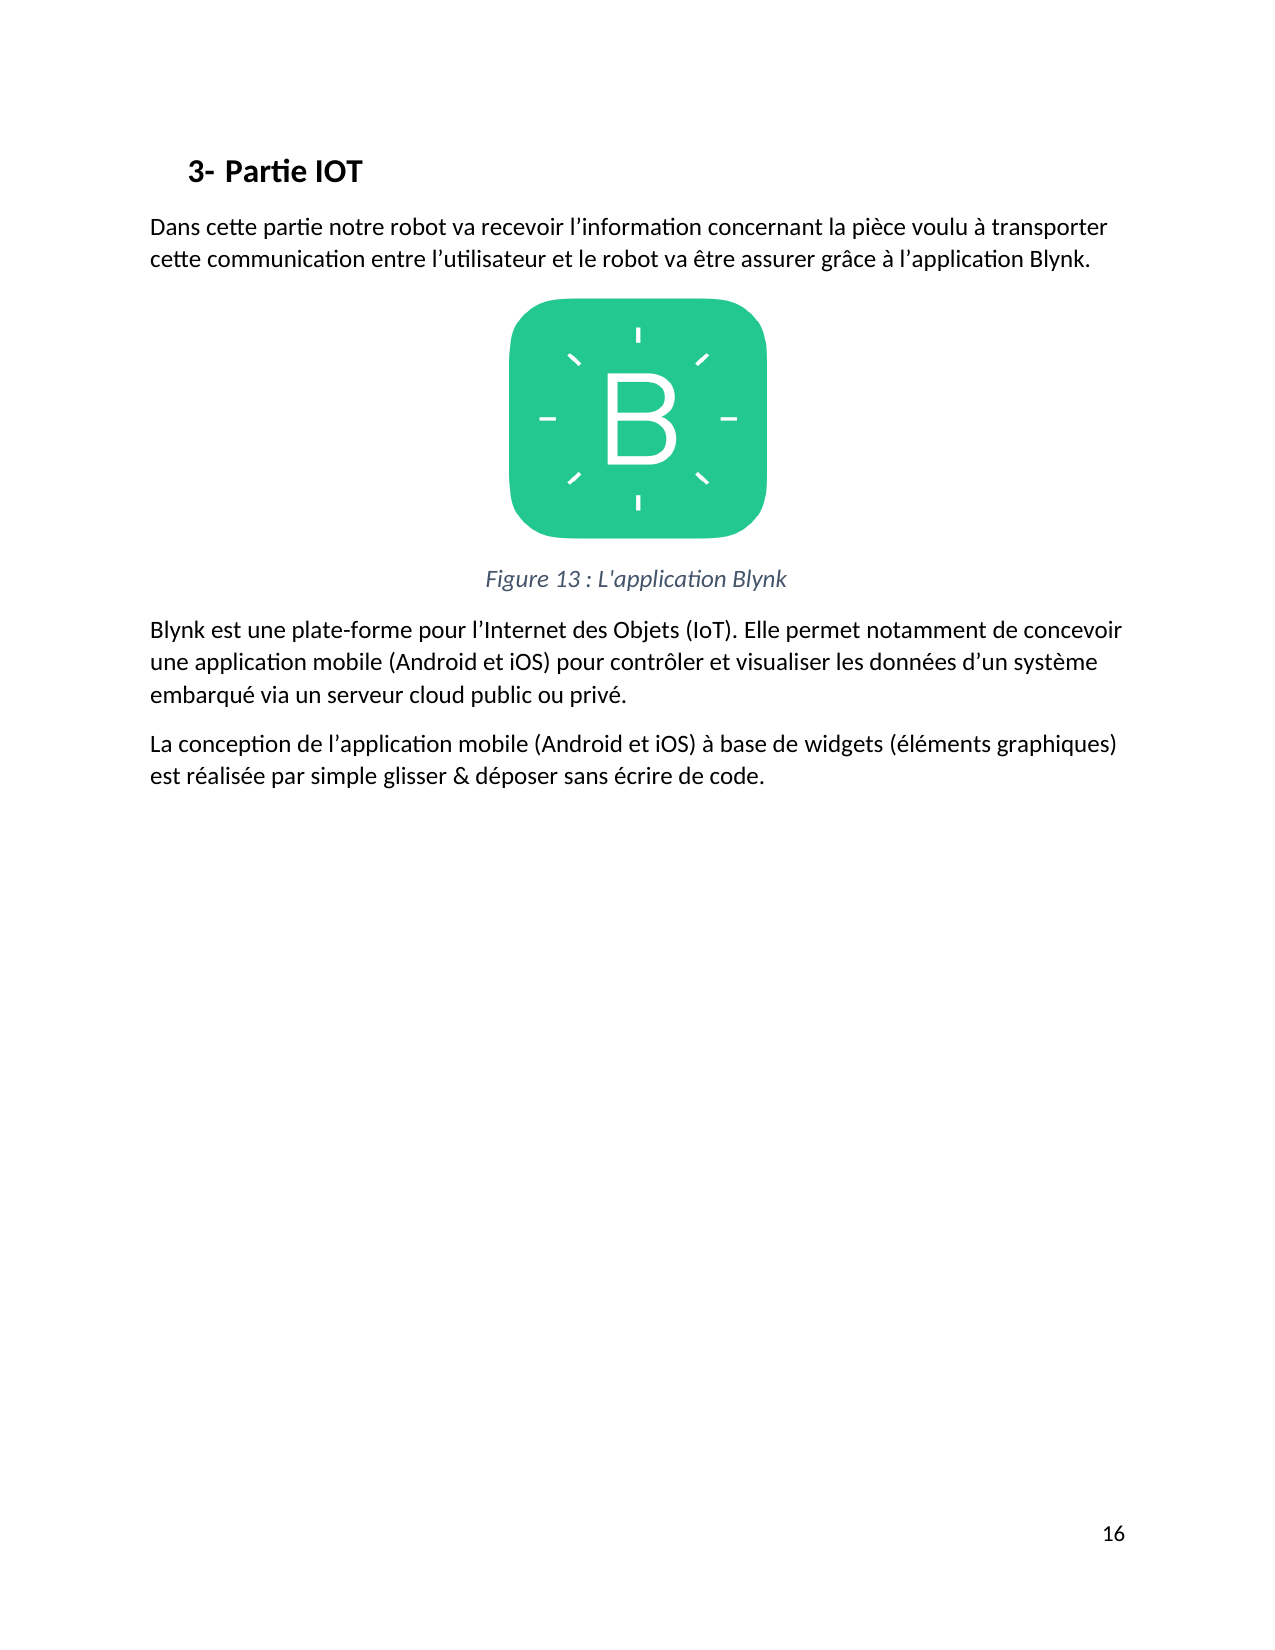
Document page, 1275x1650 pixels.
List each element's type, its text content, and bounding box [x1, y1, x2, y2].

text La conception de l’application mobile (Android et iOS) à base de widgets (éléments graphiques) est réalisée par simple glisser & déposer sans écrire de code. [150, 728, 1125, 791]
text Blynk est une plate-forme pour l’Internet des Objets (IoT). Elle permet notamment de concevoir une application mobile (Android et iOS) pour contrôler et visualiser les données d’un système embarqué via un serveur cloud public ou privé. [150, 614, 1125, 709]
text Dans cette partie notre robot va recevoir l’information concernant la pièce voulu à transporter cette communication entre l’utilisateur et le robot va être assurer grâce à l’application Blynk. [150, 211, 1125, 273]
picture [501, 291, 774, 545]
subtitle Partie IOT [187, 150, 1125, 191]
text Figure 13 : L'application Blynk [150, 563, 1125, 593]
